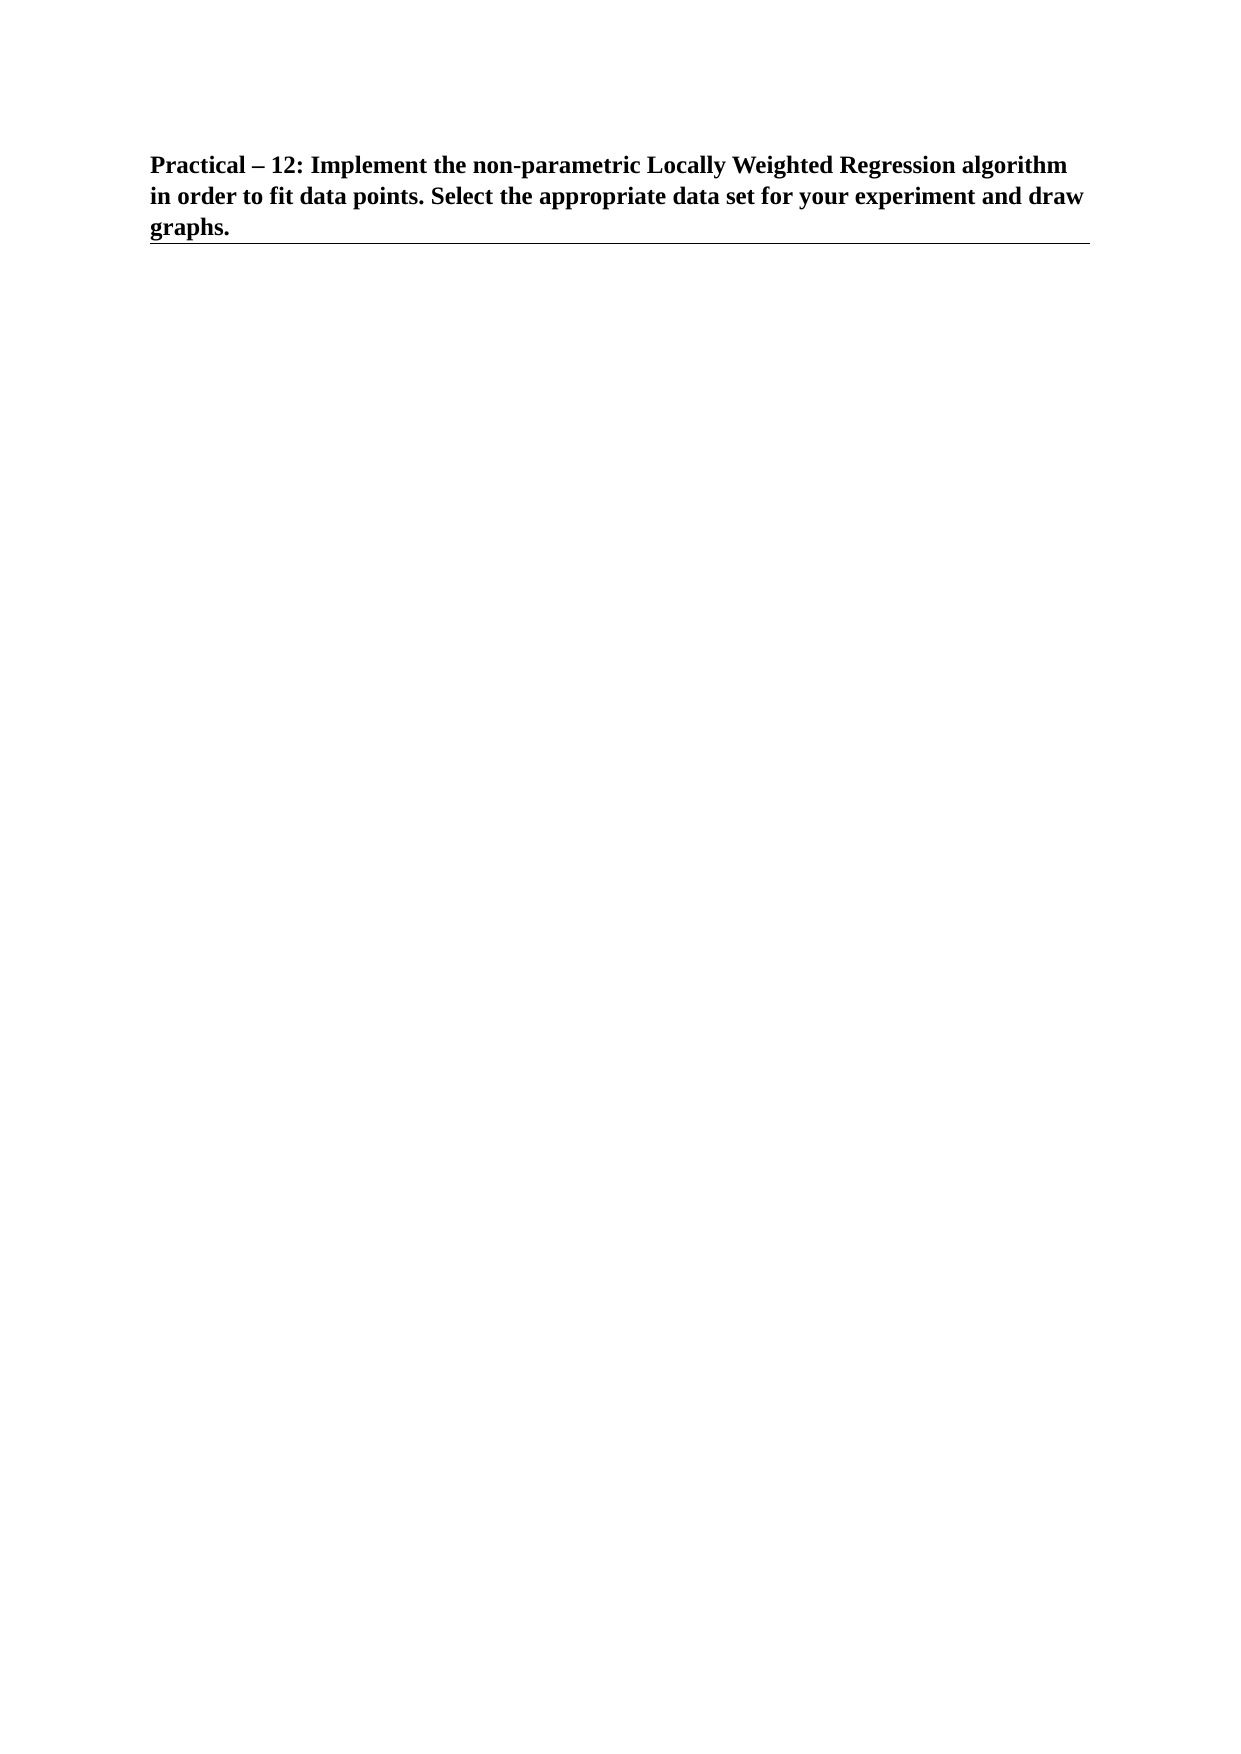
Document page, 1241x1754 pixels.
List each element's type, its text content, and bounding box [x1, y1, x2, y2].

text Practical – 12: Implement the non-parametric Locally Weighted Regression algorithm in order to fit data points. Select the appropriate data set for your experiment and draw graphs. [150, 150, 1090, 243]
